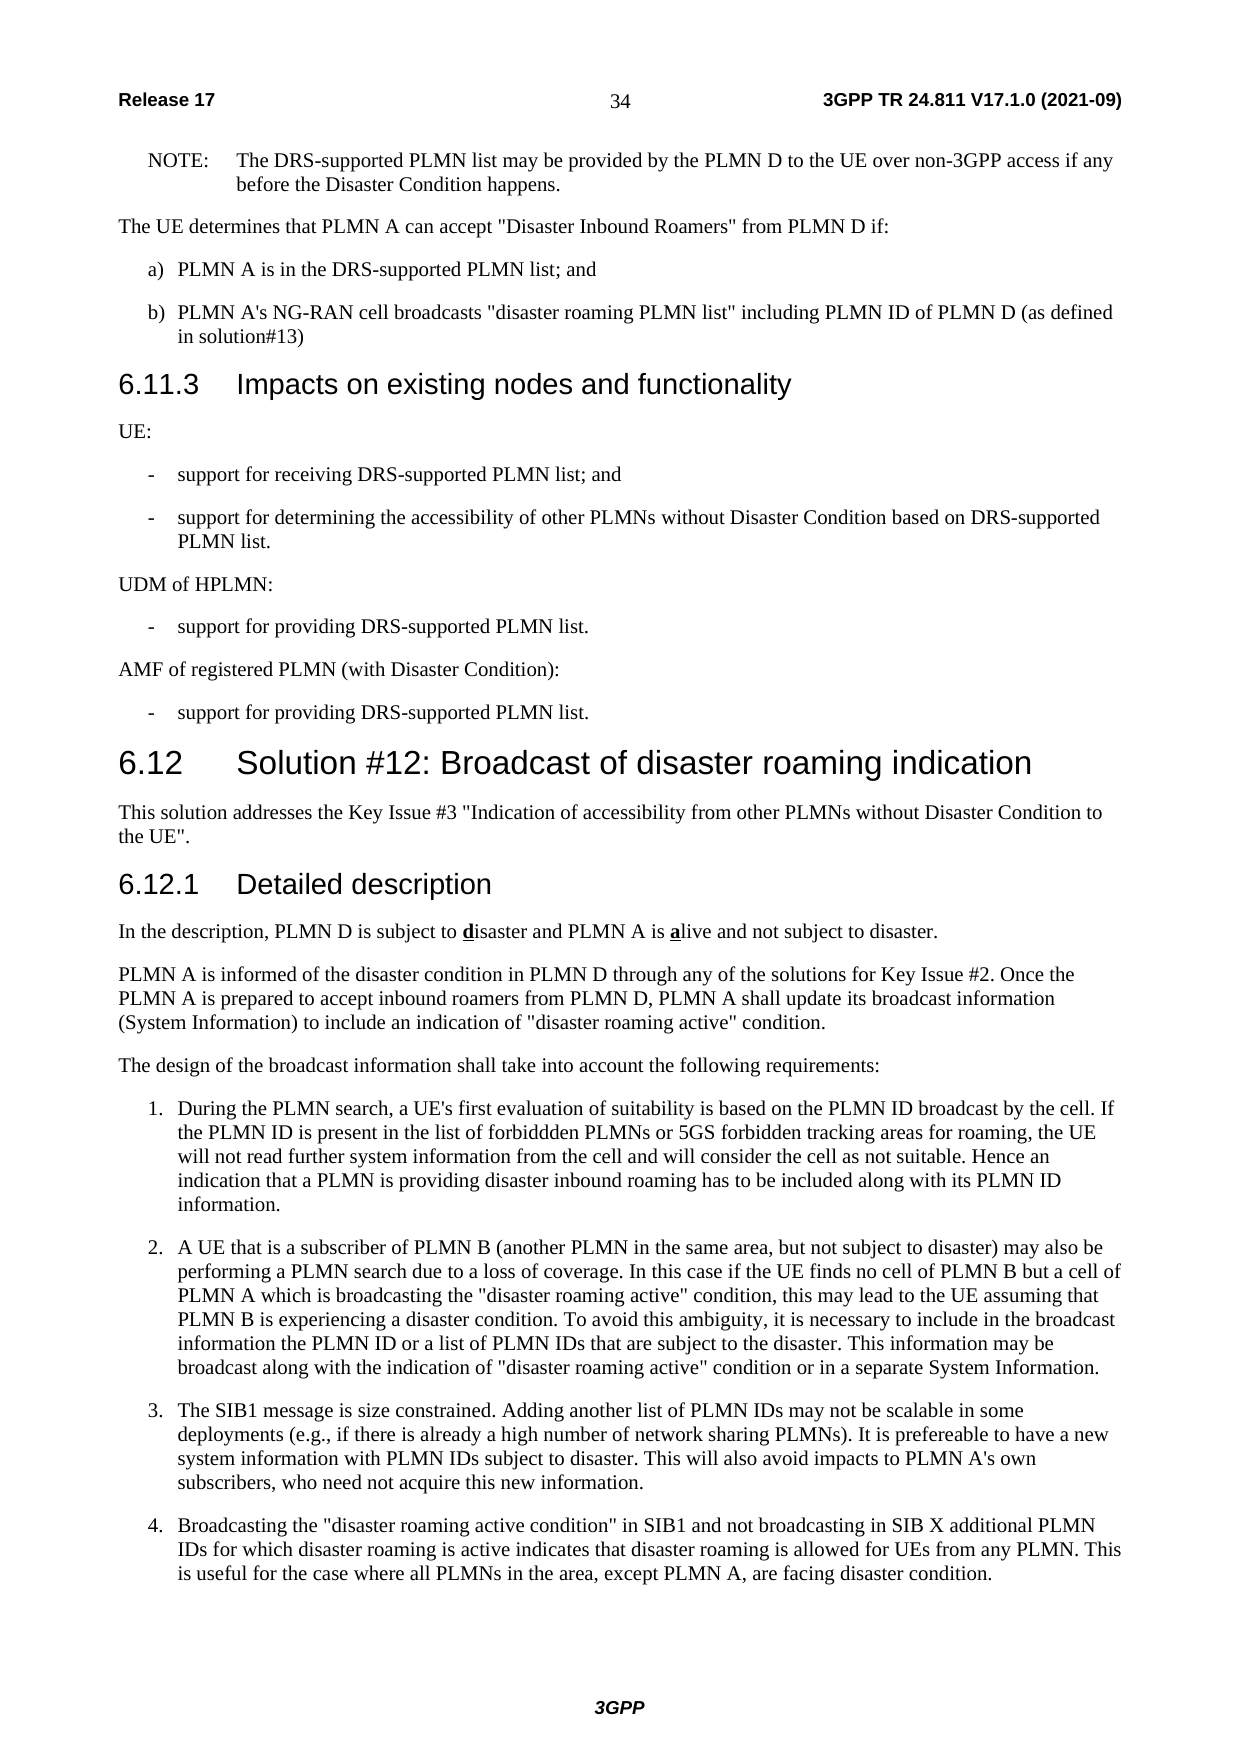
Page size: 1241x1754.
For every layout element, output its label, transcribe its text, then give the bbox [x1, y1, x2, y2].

text NOTE: The DRS-supported PLMN list may be provided by the PLMN D to the UE over non-3GPP access if any before the Disaster Condition happens. [148, 147, 1122, 196]
text UE: [118, 419, 1122, 443]
text a) PLMN A is in the DRS-supported PLMN list; and [148, 257, 1122, 281]
text 3. The SIB1 message is size constrained. Adding another list of PLMN IDs may not be scalable in some deployments (e.g., if there is already a high number of network sharing PLMNs). It is prefereable to have a new system information with PLMN IDs subject to disaster. This will also avoid impacts to PLMN A's own subscribers, who need not acquire this new information. [148, 1398, 1122, 1494]
text - support for receiving DRS-supported PLMN list; and [148, 462, 1122, 486]
text UDM of HPLMN: [118, 572, 1122, 596]
subtitle 6.12.1 Detailed description [118, 867, 1122, 901]
text - support for providing DRS-supported PLMN list. [148, 614, 1122, 638]
text The design of the broadcast information shall take into account the following requirements: [118, 1053, 1122, 1077]
text PLMN A is informed of the disaster condition in PLMN D through any of the solutions for Key Issue #2. Once the PLMN A is prepared to accept inbound roamers from PLMN D, PLMN A shall update its broadcast information (System Information) to include an indication of "disaster roaming active" condition. [118, 962, 1122, 1034]
text 1. During the PLMN search, a UE's first evaluation of suitability is based on the PLMN ID broadcast by the cell. If the PLMN ID is present in the list of forbiddden PLMNs or 5GS forbidden tracking areas for roaming, the UE will not read further system information from the cell and will consider the cell as not suitable. Hence an indication that a PLMN is providing disaster inbound roaming has to be included along with its PLMN ID information. [148, 1096, 1122, 1216]
text In the description, PLMN D is subject to disaster and PLMN A is alive and not subject to disaster. [118, 919, 1122, 943]
text This solution addresses the Key Issue #3 "Indication of accessibility from other PLMNs without Disaster Condition to the UE". [118, 800, 1122, 848]
text 4. Broadcasting the "disaster roaming active condition" in SIB1 and not broadcasting in SIB X additional PLMN IDs for which disaster roaming is active indicates that disaster roaming is allowed for UEs from any PLMN. This is useful for the case where all PLMNs in the area, except PLMN A, are facing disaster condition. [148, 1513, 1122, 1585]
text - support for determining the accessibility of other PLMNs without Disaster Condition based on DRS-supported PLMN list. [148, 505, 1122, 553]
text The UE determines that PLMN A can accept "Disaster Inbound Roamers" from PLMN D if: [118, 214, 1122, 238]
text - support for providing DRS-supported PLMN list. [148, 700, 1122, 724]
text AMF of registered PLMN (with Disaster Condition): [118, 657, 1122, 681]
subtitle 6.11.3 Impacts on existing nodes and functionality [118, 367, 1122, 400]
text 2. A UE that is a subscriber of PLMN B (another PLMN in the same area, but not subject to disaster) may also be performing a PLMN search due to a loss of coverage. In this case if the UE finds no cell of PLMN B but a cell of PLMN A which is broadcasting the "disaster roaming active" condition, this may lead to the UE assuming that PLMN B is experiencing a disaster condition. To avoid this ambiguity, it is necessary to include in the broadcast information the PLMN ID or a list of PLMN IDs that are subject to the disaster. This information may be broadcast along with the indication of "disaster roaming active" condition or in a separate System Information. [148, 1235, 1122, 1379]
text b) PLMN A's NG-RAN cell broadcasts "disaster roaming PLMN list" including PLMN ID of PLMN D (as defined in solution#13) [148, 300, 1122, 348]
subtitle 6.12 Solution #12: Broadcast of disaster roaming indication [118, 743, 1122, 781]
